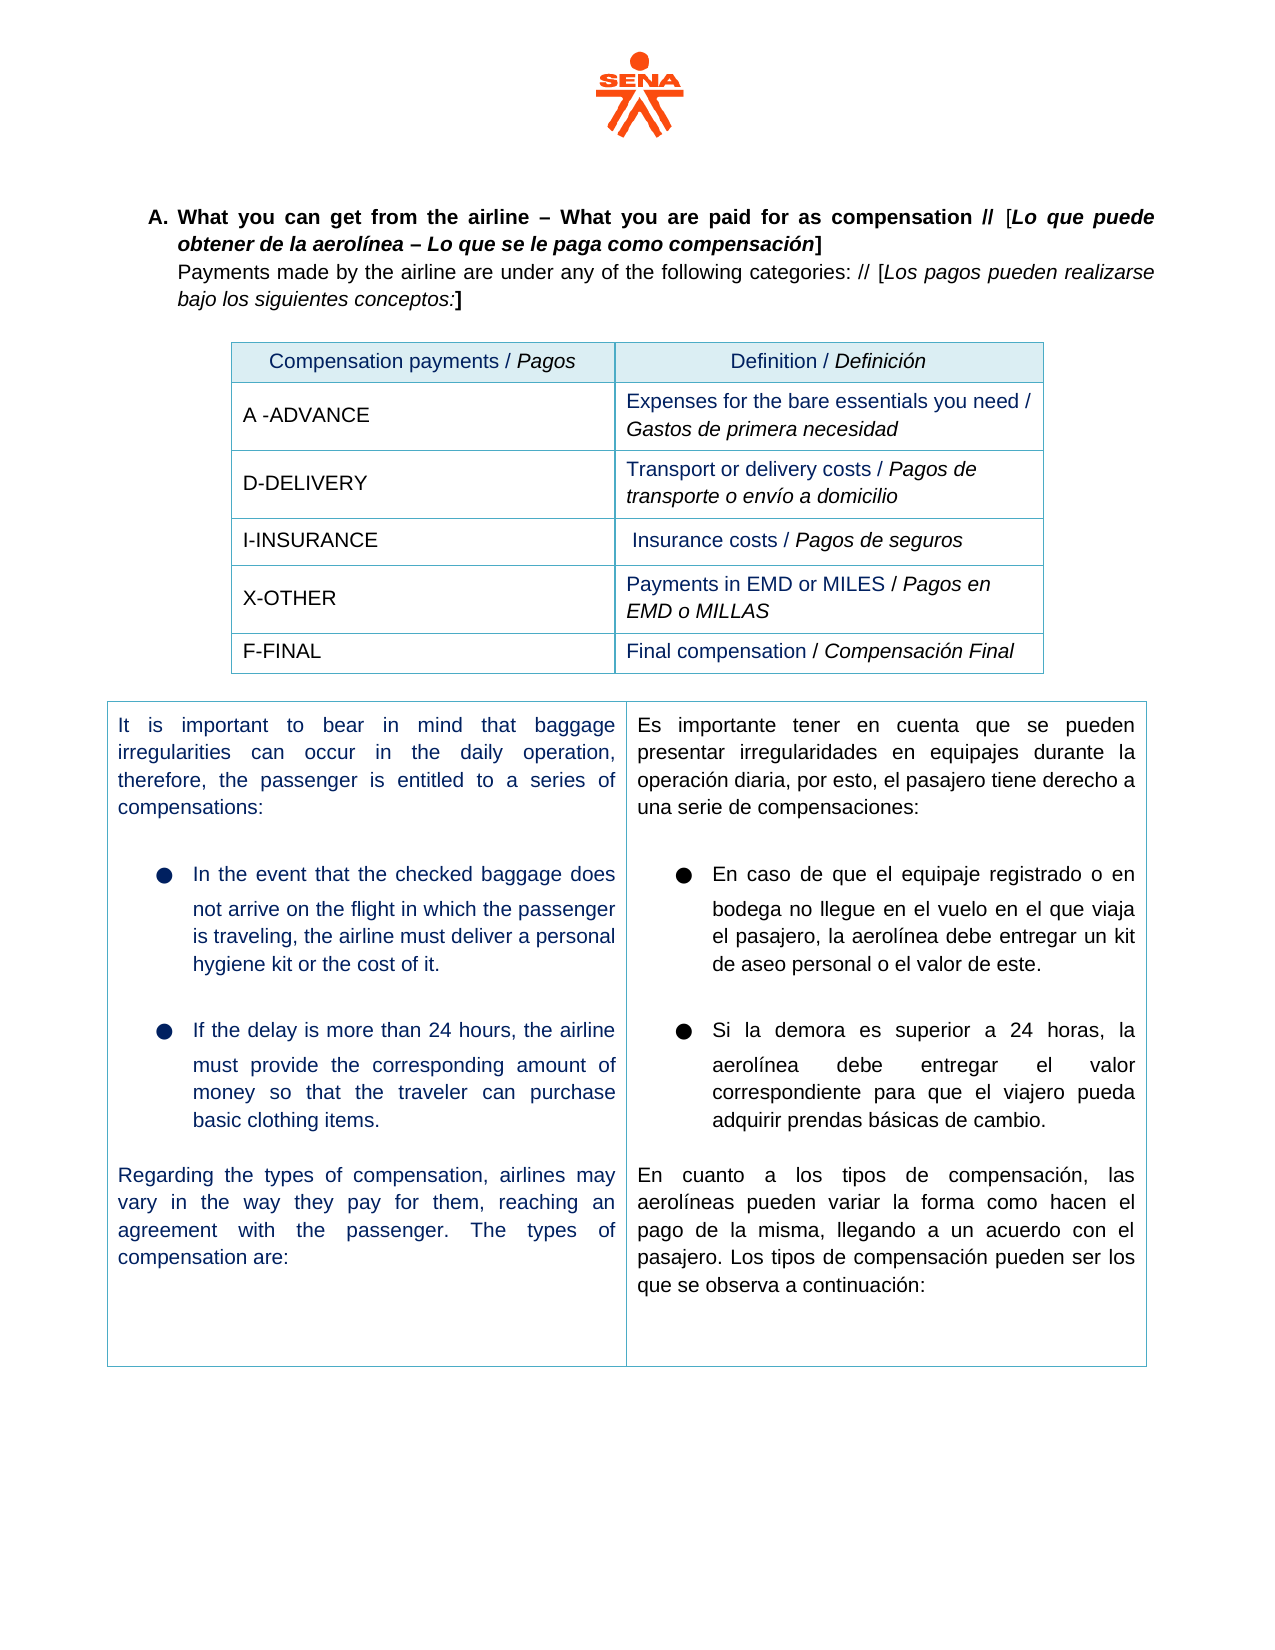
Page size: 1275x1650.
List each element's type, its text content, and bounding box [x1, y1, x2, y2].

table_cell I-INSURANCE [232, 519, 614, 565]
table_cell D-DELIVERY [232, 451, 614, 517]
table_cell Transport or delivery costs / Pagos de transporte o envío a domicilio [616, 451, 1043, 517]
table_cell X-OTHER [232, 566, 614, 632]
table_cell A -ADVANCE [232, 383, 614, 450]
table_cell F-FINAL [232, 634, 614, 673]
table_header Compensation payments / Pagos [232, 343, 614, 382]
table_cell Expenses for the bare essentials you need / Gastos de primera necesidad [616, 383, 1043, 450]
table_header Definition / Definición [616, 343, 1043, 382]
table_cell Insurance costs / Pagos de seguros [616, 519, 1043, 565]
table_cell Final compensation / Compensación Final [616, 634, 1043, 673]
table_header Es importante tener en cuenta que se pueden presentar irregularidades en equipajes durante la operación diaria, por esto, el pasajero tiene derecho a una serie de compensaciones: En caso de que el equipaje registrado o en bodega no llegue en el vuelo en el que viaja el pasajero, la aerolínea debe entregar un kit de aseo personal o el valor de este. Si la demora es superior a 24 horas, la aerolínea debe entregar el valor correspondiente para que el viajero pueda adquirir prendas básicas de cambio. En cuanto a los tipos de compensación, las aerolíneas pueden variar la forma como hacen el pago de la misma, llegando a un acuerdo con el pasajero. Los tipos de compensación pueden ser los que se observa a continuación: [627, 702, 1146, 1366]
table_cell Payments in EMD or MILES / Pagos en EMD o MILLAS [616, 566, 1043, 632]
list What you can get from the airline – What you are paid for as compensation // [Lo que puede obtener de la aerolínea – Lo que se le paga como compensación] [148, 205, 1157, 256]
text Payments made by the airline are under any of the following categories: // [Los pagos pueden realizarse bajo los siguientes conceptos:] [177, 260, 1157, 311]
picture [585, 48, 690, 142]
table_header It is important to bear in mind that baggage irregularities can occur in the daily operation, therefore, the passenger is entitled to a series of compensations: In the event that the checked baggage does not arrive on the flight in which the passenger is traveling, the airline must deliver a personal hygiene kit or the cost of it. If the delay is more than 24 hours, the airline must provide the corresponding amount of money so that the traveler can purchase basic clothing items. Regarding the types of compensation, airlines may vary in the way they pay for them, reaching an agreement with the passenger. The types of compensation are: [108, 702, 626, 1366]
